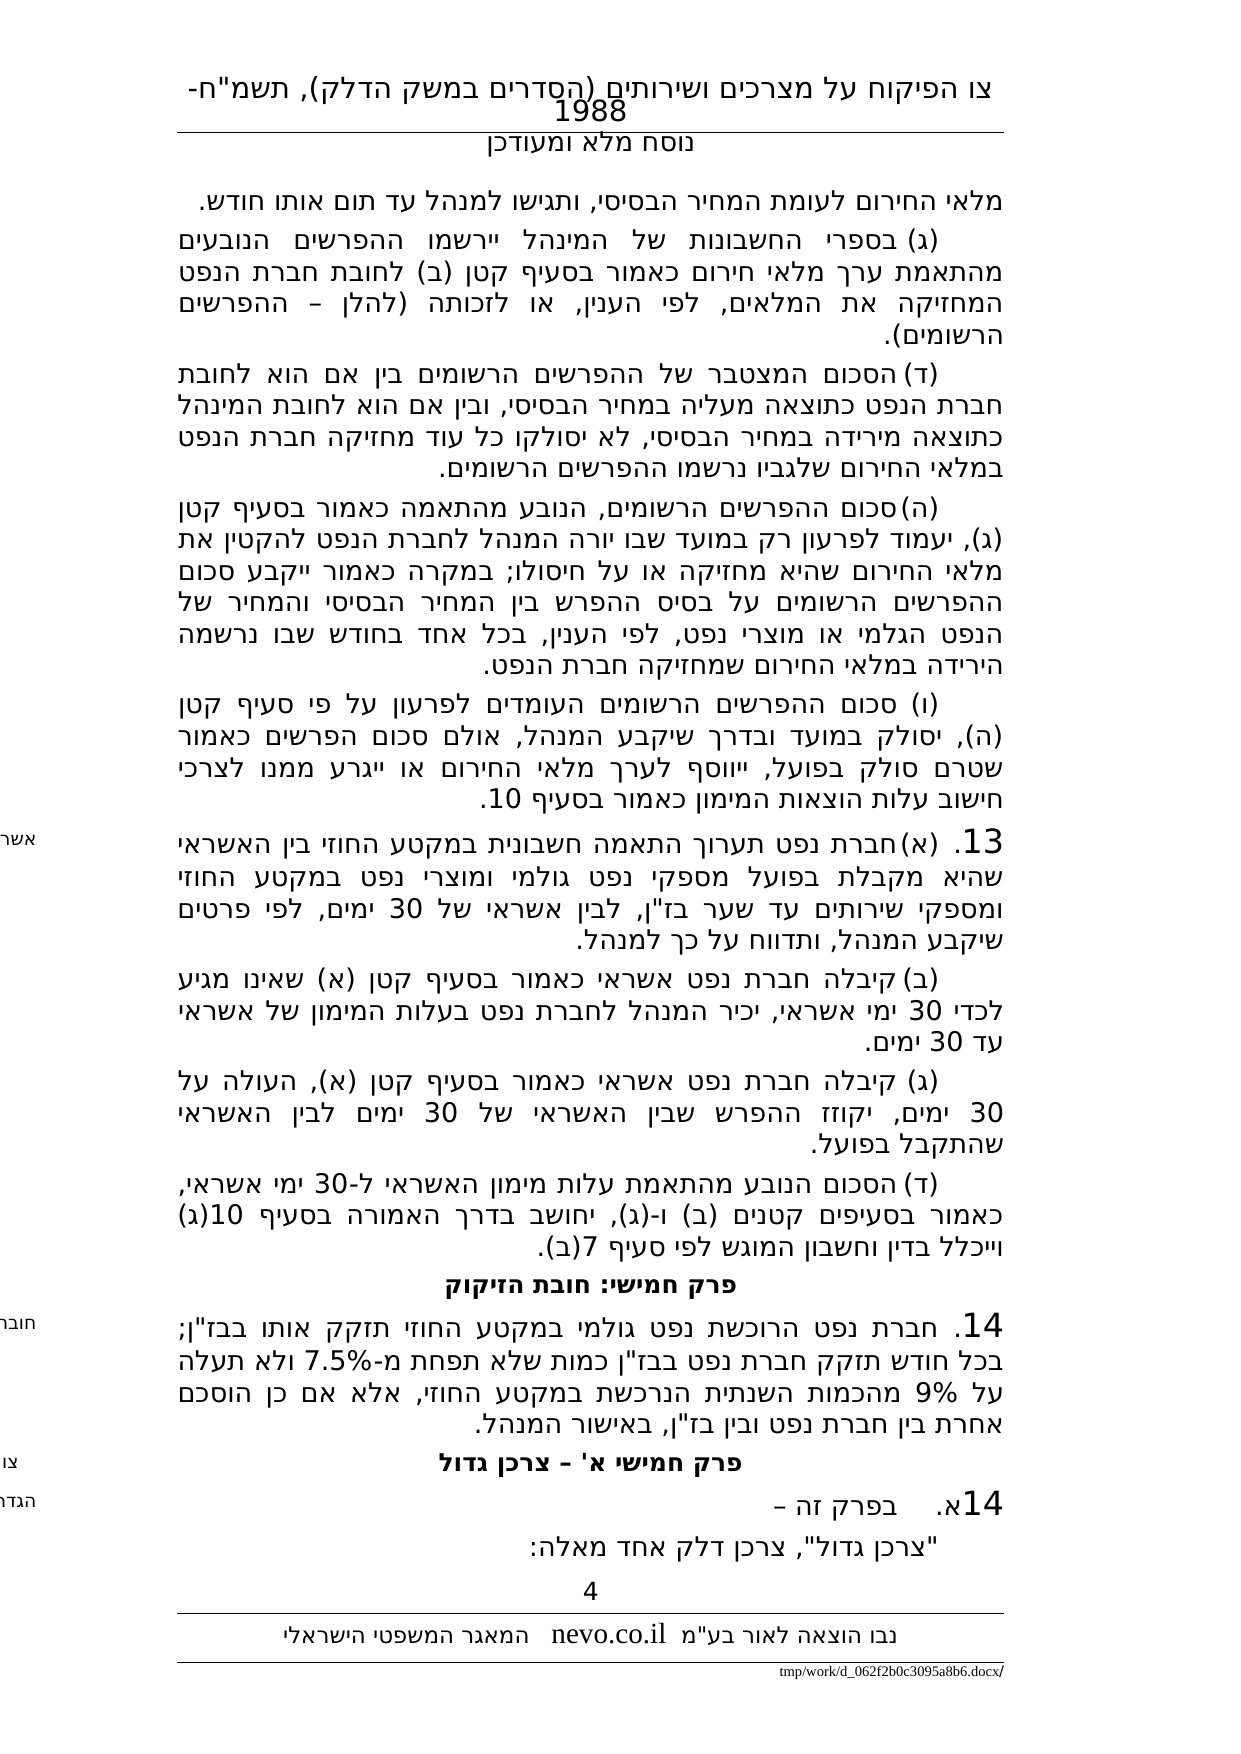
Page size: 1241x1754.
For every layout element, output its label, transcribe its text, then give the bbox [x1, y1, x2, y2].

text 14א. בפרק זה – [177, 1484, 1004, 1523]
text 14. חברת נפט הרוכשת נפט גולמי במקטע החוזי תזקק אותו בבז"ן; בכל חודש תזקק חברת נפט בבז"ן כמות שלא תפחת מ-7.5% ולא תעלה על 9% מהכמות השנתית הנרכשת במקטע החוזי, אלא אם כן הוסכם אחרת בין חברת נפט ובין בז"ן, באישור המנהל. [177, 1307, 1004, 1440]
text (ו) סכום ההפרשים הרשומים העומדים לפרעון על פי סעיף קטן (ה), יסולק במועד ובדרך שיקבע המנהל, אולם סכום הפרשים כאמור שטרם סולק בפועל, ייווסף לערך מלאי החירום או ייגרע ממנו לצרכי חישוב עלות הוצאות המימון כאמור בסעיף 10. [177, 689, 1004, 815]
text 13. (א) חברת נפט תערוך התאמה חשבונית במקטע החוזי בין האשראי שהיא מקבלת בפועל מספקי נפט גולמי ומוצרי נפט במקטע החוזי ומספקי שירותים עד שער בז"ן, לבין אשראי של 30 ימים, לפי פרטים שיקבע המנהל, ותדווח על כך למנהל. [177, 822, 1004, 956]
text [177, 185, 1004, 217]
text "צרכן גדול", צרכן דלק אחד מאלה: [177, 1531, 1004, 1562]
text (ג) קיבלה חברת נפט אשראי כאמור בסעיף קטן (א), העולה על 30 ימים, יקוזז ההפרש שבין האשראי של 30 ימים לבין האשראי שהתקבל בפועל. [177, 1066, 1004, 1160]
text (ד) הסכום המצטבר של ההפרשים הרשומים בין אם הוא לחובת חברת הנפט כתוצאה מעליה במחיר הבסיסי, ובין אם הוא לחובת המינהל כתוצאה מירידה במחיר הבסיסי, לא יסולקו כל עוד מחזיקה חברת הנפט במלאי החירום שלגביו נרשמו ההפרשים הרשומים. [177, 358, 1004, 484]
text (ב) קיבלה חברת נפט אשראי כאמור בסעיף קטן (א) שאינו מגיע לכדי 30 ימי אשראי, יכיר המנהל לחברת נפט בעלות המימון של אשראי עד 30 ימים. [177, 963, 1004, 1058]
text (ה) סכום ההפרשים הרשומים, הנובע מהתאמה כאמור בסעיף קטן (ג), יעמוד לפרעון רק במועד שבו יורה המנהל לחברת הנפט להקטין את מלאי החירום שהיא מחזיקה או על חיסולו; במקרה כאמור ייקבע סכום ההפרשים הרשומים על בסיס ההפרש בין המחיר הבסיסי והמחיר של הנפט הגלמי או מוצרי נפט, לפי הענין, בכל אחד בחודש שבו נרשמה הירידה במלאי החירום שמחזיקה חברת הנפט. [177, 492, 1004, 681]
text פרק חמישי: חובת הזיקוק [177, 1270, 1004, 1299]
text (ד) הסכום הנובע מהתאמת עלות מימון האשראי ל-30 ימי אשראי, כאמור בסעיפים קטנים (ב) ו-(ג), יחושב בדרך האמורה בסעיף 10(ג) וייכלל בדין וחשבון המוגש לפי סעיף 7(ב). [177, 1168, 1004, 1263]
text (ג) בספרי החשבונות של המינהל יירשמו ההפרשים הנובעים מהתאמת ערך מלאי חירום כאמור בסעיף קטן (ב) לחובת חברת הנפט המחזיקה את המלאים, לפי הענין, או לזכותה (להלן – ההפרשים הרשומים). [177, 224, 1004, 351]
text פרק חמישי א' – צרכן גדול [177, 1448, 1004, 1477]
